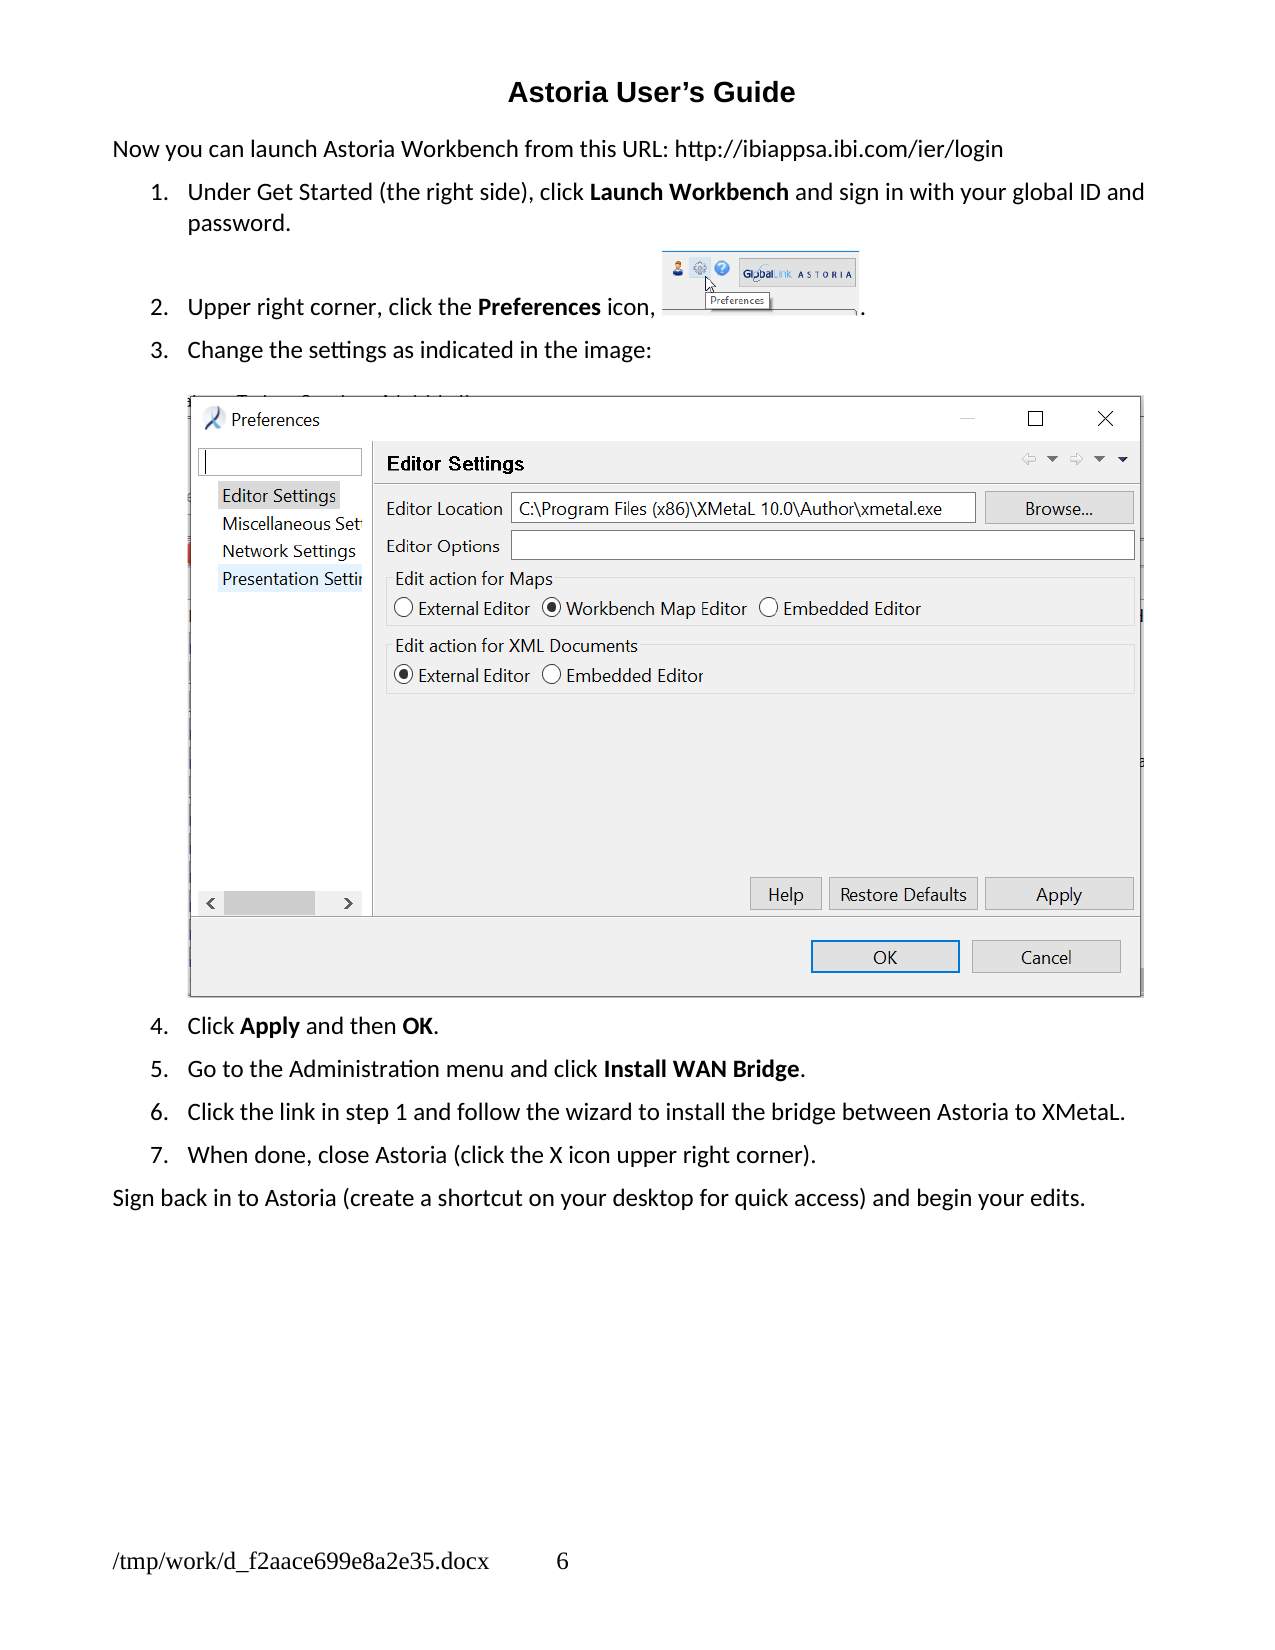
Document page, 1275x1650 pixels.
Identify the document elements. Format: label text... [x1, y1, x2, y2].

text Now you can launch Astoria Workbench from this URL: http://ibiappsa.ibi.com/ier/login [112, 133, 1191, 164]
text Sign back in to Astoria (create a shortcut on your desktop for quick access) and begin your edits. [112, 1182, 1191, 1213]
picture [661, 250, 860, 316]
list Under Get Started (the right side), click Launch Workbench and sign in with your global ID and password. [150, 177, 1191, 238]
list Click Apply and then OK. [150, 1010, 1191, 1041]
list Upper right corner, click the Preferences icon, . [150, 250, 1191, 322]
list Go to the Administration menu and click Install WAN Bridge. [150, 1053, 1191, 1084]
picture [187, 395, 1144, 998]
list When done, close Astoria (click the X icon upper right corner). [150, 1139, 1191, 1170]
list Click the link in step 1 and follow the wizard to install the bridge between Astoria to XMetaL. [150, 1096, 1191, 1127]
